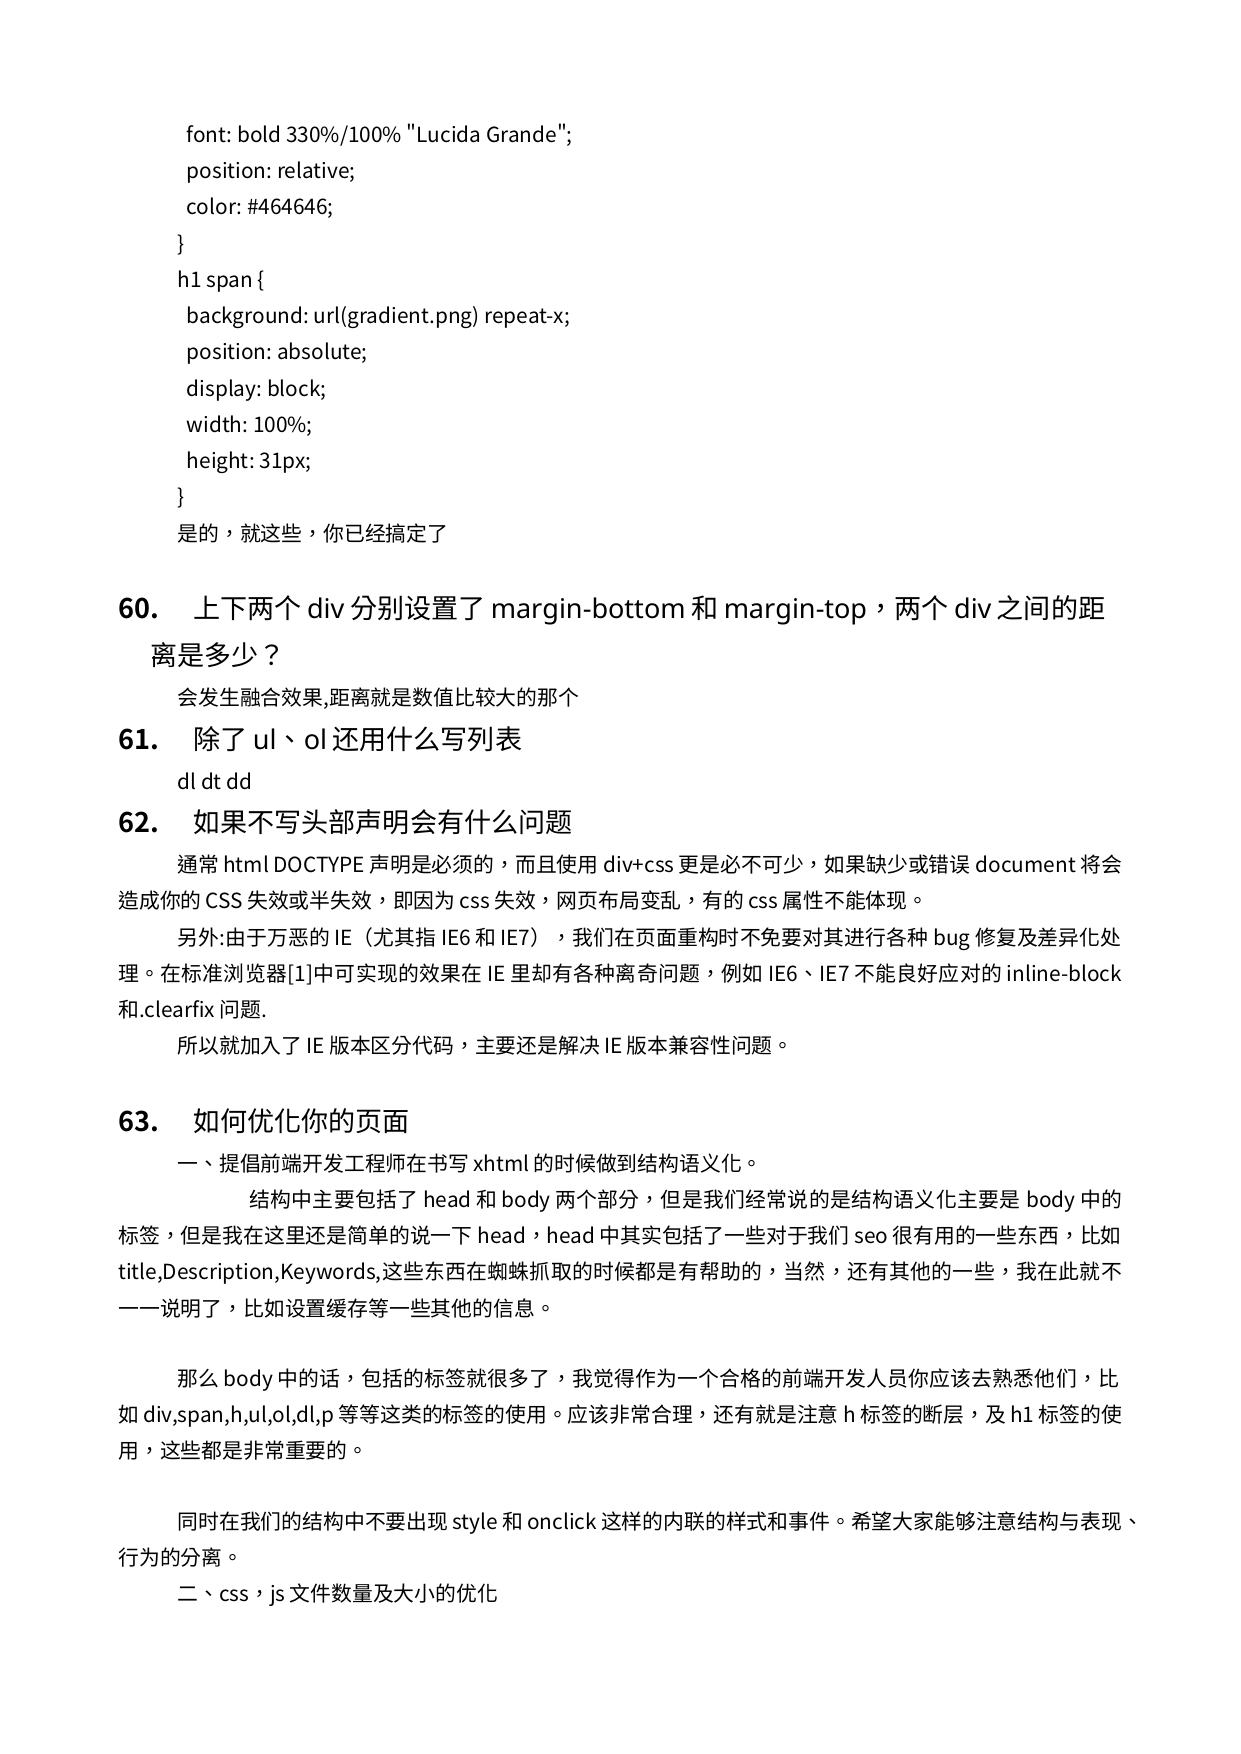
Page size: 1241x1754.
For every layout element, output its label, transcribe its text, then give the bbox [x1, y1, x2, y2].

text 是的，就这些，你已经搞定了 [118, 517, 1122, 547]
text 二、css，js文件数量及大小的优化 [118, 1577, 1122, 1608]
text 所以就加入了IE版本区分代码，主要还是解决IE版本兼容性问题。 [118, 1029, 1122, 1060]
text } [118, 227, 1122, 257]
list 除了ul、ol还用什么写列表 [118, 718, 1122, 757]
text dl dt dd [118, 765, 1122, 795]
text width: 100%; [118, 408, 1122, 438]
text 同时在我们的结构中不要出现style和onclick这样的内联的样式和事件。希望大家能够注意结构与表现、行为的分离。 [118, 1505, 1122, 1571]
text background: url(gradient.png) repeat-x; [118, 299, 1122, 329]
text display: block; [118, 372, 1122, 402]
list 上下两个div分别设置了margin-bottom和margin-top，两个div之间的距离是多少？ [118, 587, 1122, 674]
text 会发生融合效果,距离就是数值比较大的那个 [118, 681, 1122, 712]
text h1 span { [118, 263, 1122, 293]
list 如何优化你的页面 [118, 1100, 1122, 1139]
text 那么body中的话，包括的标签就很多了，我觉得作为一个合格的前端开发人员你应该去熟悉他们，比如div,span,h,ul,ol,dl,p等等这类的标签的使用。应该非常合理，还有就是注意h标签的断层，及h1标签的使用，这些都是非常重要的。 [118, 1362, 1122, 1465]
text height: 31px; [118, 444, 1122, 474]
list 如果不写头部声明会有什么问题 [118, 801, 1122, 840]
text font: bold 330%/100% "Lucida Grande"; [118, 118, 1122, 148]
text color: #464646; [118, 191, 1122, 221]
text 一、提倡前端开发工程师在书写xhtml的时候做到结构语义化。 [118, 1147, 1122, 1177]
text 另外:由于万恶的IE（尤其指IE6和IE7），我们在页面重构时不免要对其进行各种bug修复及差异化处理。在标准浏览器[1]中可实现的效果在IE里却有各种离奇问题，例如IE6、IE7不能良好应对的inline-block和.clearfix问题. [118, 921, 1122, 1023]
text position: relative; [118, 154, 1122, 184]
text 结构中主要包括了head和body两个部分，但是我们经常说的是结构语义化主要是body中的标签，但是我在这里还是简单的说一下head，head中其实包括了一些对于我们seo很有用的一些东西，比如title,Description,Keywords,这些东西在蜘蛛抓取的时候都是有帮助的，当然，还有其他的一些，我在此就不一一说明了，比如设置缓存等一些其他的信息。 [118, 1183, 1122, 1322]
text 通常html DOCTYPE声明是必须的，而且使用div+css更是必不可少，如果缺少或错误document将会造成你的CSS失效或半失效，即因为css失效，网页布局变乱，有的css属性不能体现。 [118, 848, 1122, 915]
text } [118, 481, 1122, 511]
text position: absolute; [118, 336, 1122, 366]
